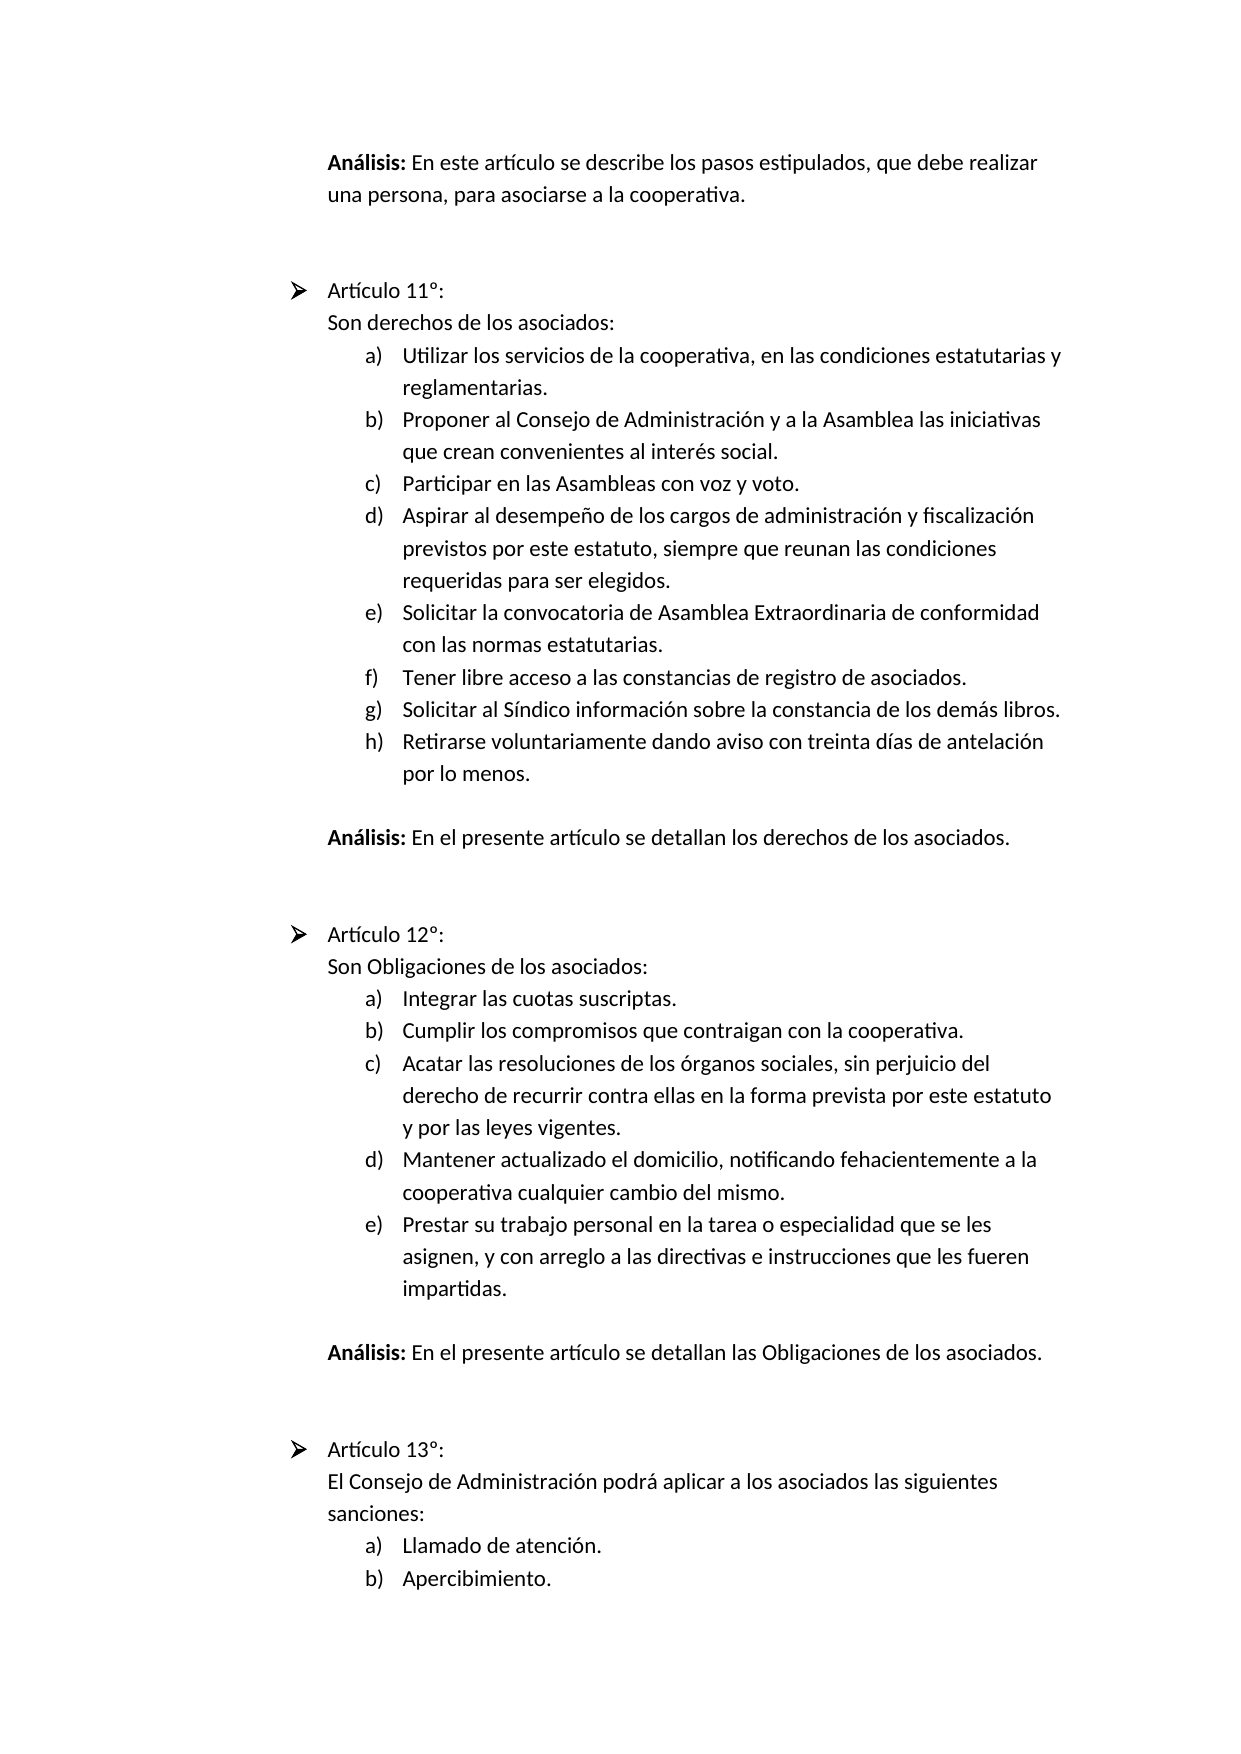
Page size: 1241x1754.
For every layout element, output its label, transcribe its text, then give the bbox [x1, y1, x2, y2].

list Solicitar al Síndico información sobre la constancia de los demás libros. [365, 695, 1063, 723]
list Acatar las resoluciones de los órganos sociales, sin perjuicio del derecho de recurrir contra ellas en la forma prevista por este estatuto y por las leyes vigentes. [365, 1049, 1063, 1141]
list Análisis: En este artículo se describe los pasos estipulados, que debe realizar una persona, para asociarse a la cooperativa. [327, 148, 1063, 208]
list Retirarse voluntariamente dando aviso con treinta días de antelación por lo menos. [365, 727, 1063, 787]
list Apercibimiento. [365, 1564, 1063, 1592]
list Prestar su trabajo personal en la tarea o especialidad que se les asignen, y con arreglo a las directivas e instrucciones que les fueren impartidas. [365, 1210, 1063, 1302]
list Son Obligaciones de los asociados: [327, 952, 1063, 980]
list Cumplir los compromisos que contraigan con la cooperativa. [365, 1017, 1063, 1045]
list Análisis: En el presente artículo se detallan las Obligaciones de los asociados. [327, 1338, 1063, 1367]
list Artículo 13º: [290, 1435, 1063, 1463]
list Utilizar los servicios de la cooperativa, en las condiciones estatutarias y reglamentarias. [365, 341, 1063, 401]
list Integrar las cuotas suscriptas. [365, 984, 1063, 1012]
list Solicitar la convocatoria de Asamblea Extraordinaria de conformidad con las normas estatutarias. [365, 598, 1063, 658]
list Llamado de atención. [365, 1532, 1063, 1560]
list Artículo 12º: [290, 920, 1063, 948]
list Proponer al Consejo de Administración y a la Asamblea las iniciativas que crean convenientes al interés social. [365, 405, 1063, 465]
list Artículo 11º: [290, 276, 1063, 304]
list Son derechos de los asociados: [327, 308, 1063, 337]
list Aspirar al desempeño de los cargos de administración y fiscalización previstos por este estatuto, siempre que reunan las condiciones requeridas para ser elegidos. [365, 502, 1063, 594]
list Análisis: En el presente artículo se detallan los derechos de los asociados. [327, 823, 1063, 852]
list Mantener actualizado el domicilio, notificando fehacientemente a la cooperativa cualquier cambio del mismo. [365, 1145, 1063, 1206]
list Participar en las Asambleas con voz y voto. [365, 469, 1063, 497]
list Tener libre acceso a las constancias de registro de asociados. [365, 663, 1063, 691]
list El Consejo de Administración podrá aplicar a los asociados las siguientes sanciones: [327, 1467, 1063, 1527]
